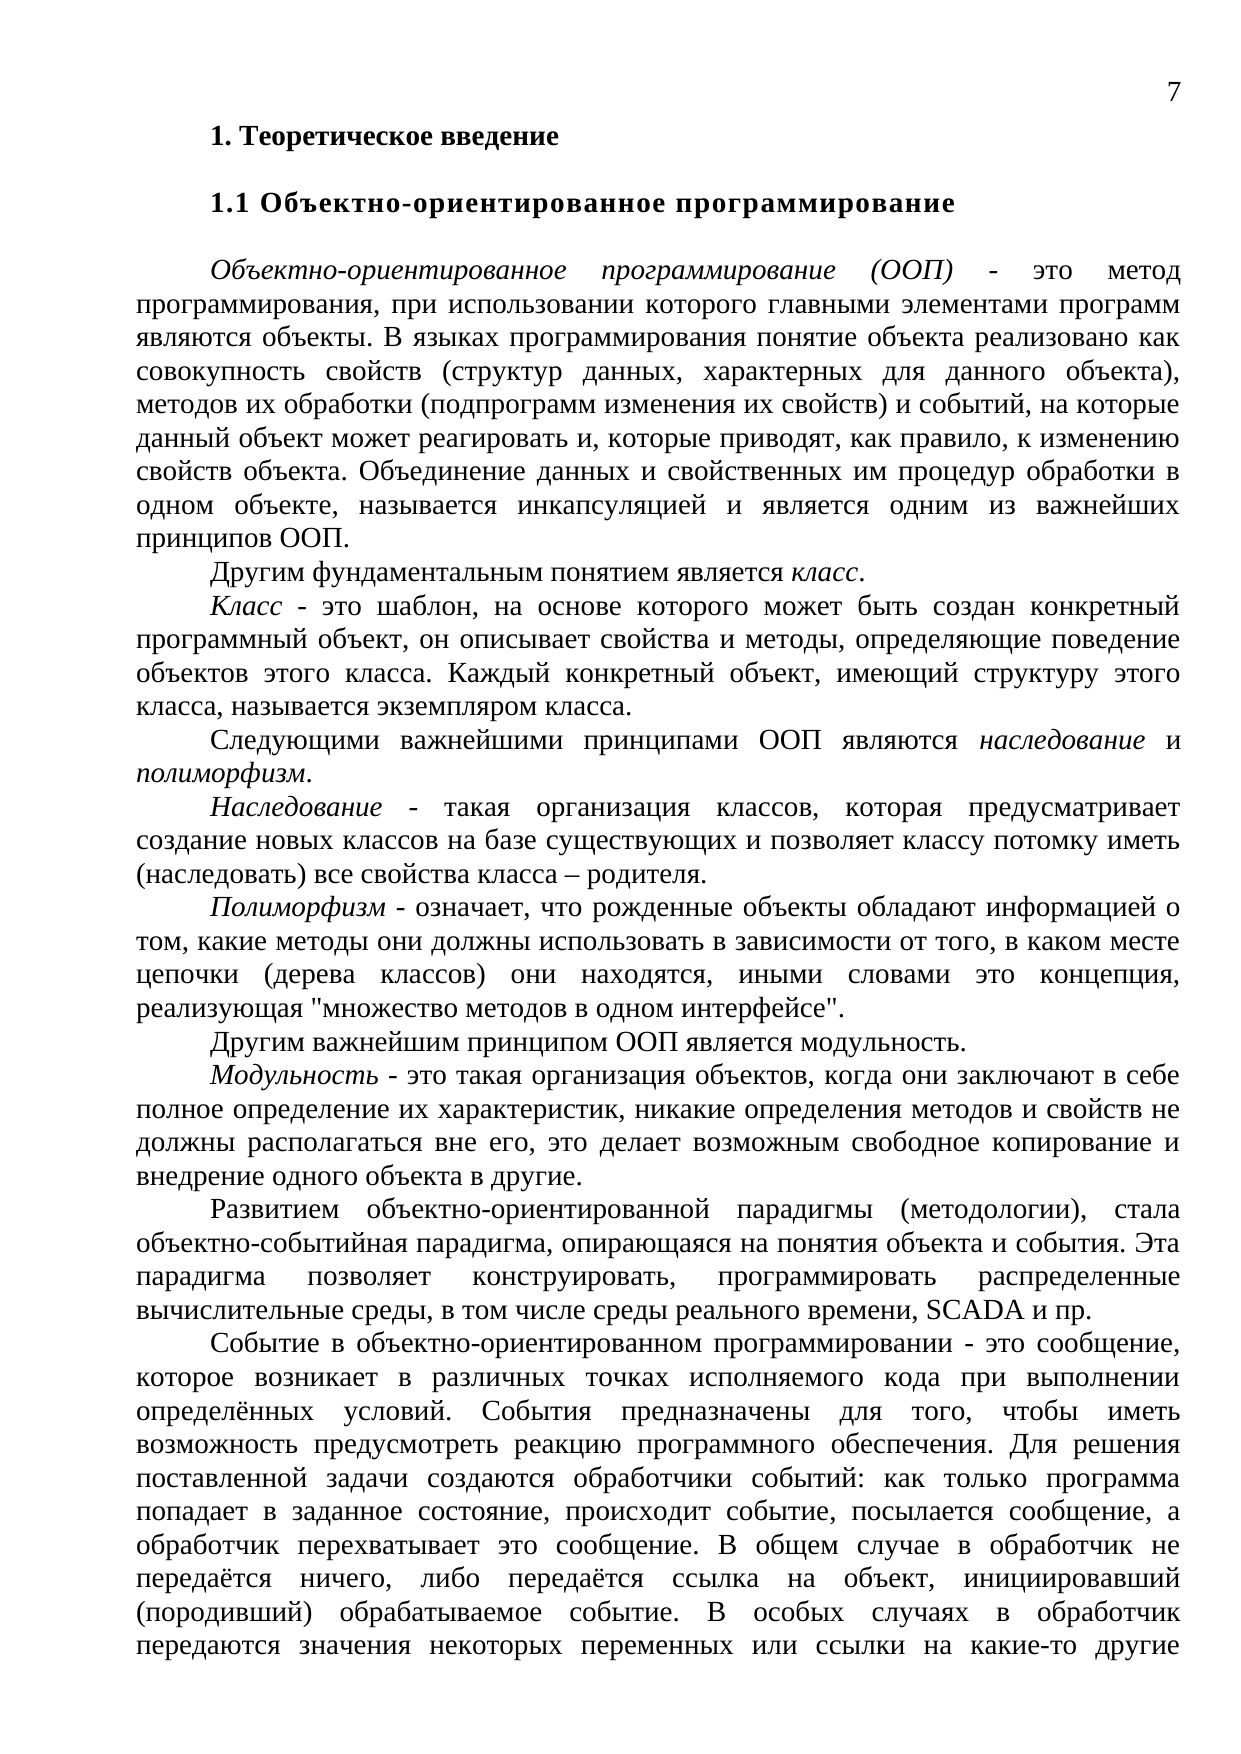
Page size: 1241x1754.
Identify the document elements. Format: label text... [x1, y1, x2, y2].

text Объектно-ориентированное программирование (ООП) - это метод программирования, при использовании которого главными элементами программ являются объекты. В языках программирования понятие объекта реализовано как совокупность свойств (структур данных, характерных для данного объекта), методов их обработки (подпрограмм изменения их свойств) и событий, на которые данный объект может реагировать и, которые приводят, как правило, к изменению свойств объекта. Объединение данных и свойственных им процедур обработки в одном объекте, называется инкапсуляцией и является одним из важнейших принципов ООП. [136, 252, 1181, 554]
text Модульность - это такая организация объектов, когда они заключают в себе полное определение их характеристик, никакие определения методов и свойств не должны располагаться вне его, это делает возможным свободное копирование и внедрение одного объекта в другие. [136, 1057, 1181, 1191]
text Полиморфизм - означает, что рожденные объекты обладают информацией о том, какие методы они должны использовать в зависимости от того, в каком месте цепочки (дерева классов) они находятся, иными словами это концепция, реализующая "множество методов в одном интерфейсе". [136, 889, 1181, 1024]
subtitle Теоретическое введение [136, 118, 1181, 152]
text Следующими важнейшими принципами ООП являются наследование и полиморфизм. [136, 722, 1181, 789]
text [136, 1326, 1181, 1661]
text Класс - это шаблон, на основе которого может быть создан конкретный программный объект, он описывает свойства и методы, определяющие поведение объектов этого класса. Каждый конкретный объект, имеющий структуру этого класса, называется экземпляром класса. [136, 588, 1181, 722]
text Наследование - такая организация классов, которая предусматривает создание новых классов на базе существующих и позволяет классу потомку иметь (наследовать) все свойства класса – родителя. [136, 789, 1181, 889]
text Другим важнейшим принципом ООП является модульность. [136, 1024, 1181, 1057]
text Развитием объектно-ориентированной парадигмы (методологии), стала объектно-событийная парадигма, опирающаяся на понятия объекта и события. Эта парадигма позволяет конструировать, программировать распределенные вычислительные среды, в том числе среды реального времени, SCADA и пр. [136, 1191, 1181, 1326]
subtitle 1.1 Объектно-ориентированное программирование [136, 185, 1181, 219]
text Другим фундаментальным понятием является класс. [136, 554, 1181, 588]
